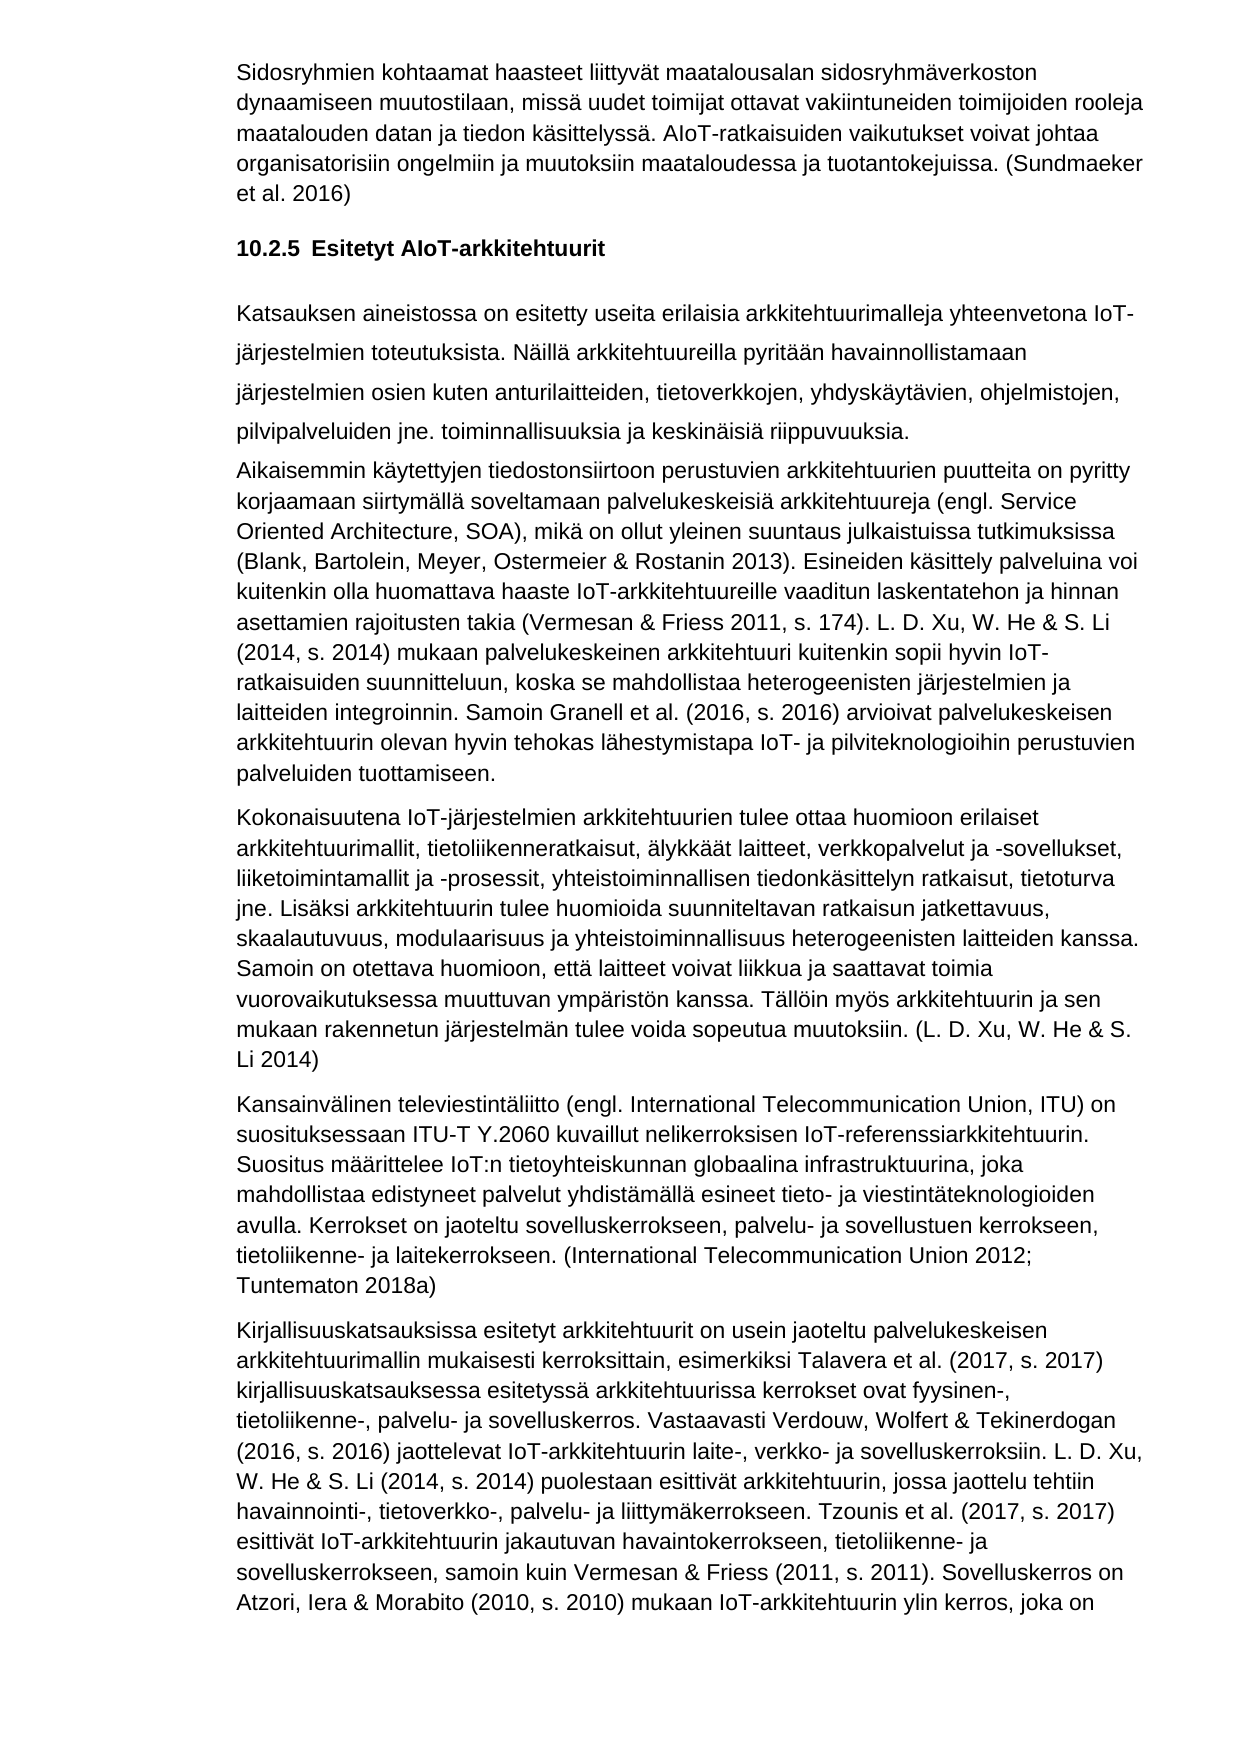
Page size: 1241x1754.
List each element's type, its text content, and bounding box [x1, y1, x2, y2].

subtitle Esitetyt AIoT-arkkitehtuurit [236, 235, 1152, 261]
text Kansainvälinen televiestintäliitto (engl. International Telecommunication Union, ITU) on suosituksessaan ITU-T Y.2060 kuvaillut nelikerroksisen IoT-referenssiarkkitehtuurin. Suositus määrittelee IoT:n tietoyhteiskunnan globaalina infrastruktuurina, joka mahdollistaa edistyneet palvelut yhdistämällä esineet tieto- ja viestintäteknologioiden avulla. Kerrokset on jaoteltu sovelluskerrokseen, palvelu- ja sovellustuen kerrokseen, tietoliikenne- ja laitekerrokseen. (International Telecommunication Union 2012; Tuntematon 2018a) [236, 1091, 1152, 1298]
text Kokonaisuutena IoT-järjestelmien arkkitehtuurien tulee ottaa huomioon erilaiset arkkitehtuurimallit, tietoliikenneratkaisut, älykkäät laitteet, verkkopalvelut ja -sovellukset, liiketoimintamallit ja -prosessit, yhteistoiminnallisen tiedonkäsittelyn ratkaisut, tietoturva jne. Lisäksi arkkitehtuurin tulee huomioida suunniteltavan ratkaisun jatkettavuus, skaalautuvuus, modulaarisuus ja yhteistoiminnallisuus heterogeenisten laitteiden kanssa. Samoin on otettava huomioon, että laitteet voivat liikkua ja saattavat toimia vuorovaikutuksessa muuttuvan ympäristön kanssa. Tällöin myös arkkitehtuurin ja sen mukaan rakennetun järjestelmän tulee voida sopeutua muutoksiin. (L. D. Xu, W. He & S. Li 2014) [236, 804, 1152, 1072]
text Aikaisemmin käytettyjen tiedostonsiirtoon perustuvien arkkitehtuurien puutteita on pyritty korjaamaan siirtymällä soveltamaan palvelukeskeisiä arkkitehtuureja (engl. Service Oriented Architecture, SOA), mikä on ollut yleinen suuntaus julkaistuissa tutkimuksissa (Blank, Bartolein, Meyer, Ostermeier & Rostanin 2013). Esineiden käsittely palveluina voi kuitenkin olla huomattava haaste IoT-arkkitehtuureille vaaditun laskentatehon ja hinnan asettamien rajoitusten takia (Vermesan & Friess 2011, s. 174). L. D. Xu, W. He & S. Li (2014, s. 2014) mukaan palvelukeskeinen arkkitehtuuri kuitenkin sopii hyvin IoT-ratkaisuiden suunnitteluun, koska se mahdollistaa heterogeenisten järjestelmien ja laitteiden integroinnin. Samoin Granell et al. (2016, s. 2016) arvioivat palvelukeskeisen arkkitehtuurin olevan hyvin tehokas lähestymistapa IoT- ja pilviteknologioihin perustuvien palveluiden tuottamiseen. [236, 457, 1152, 786]
